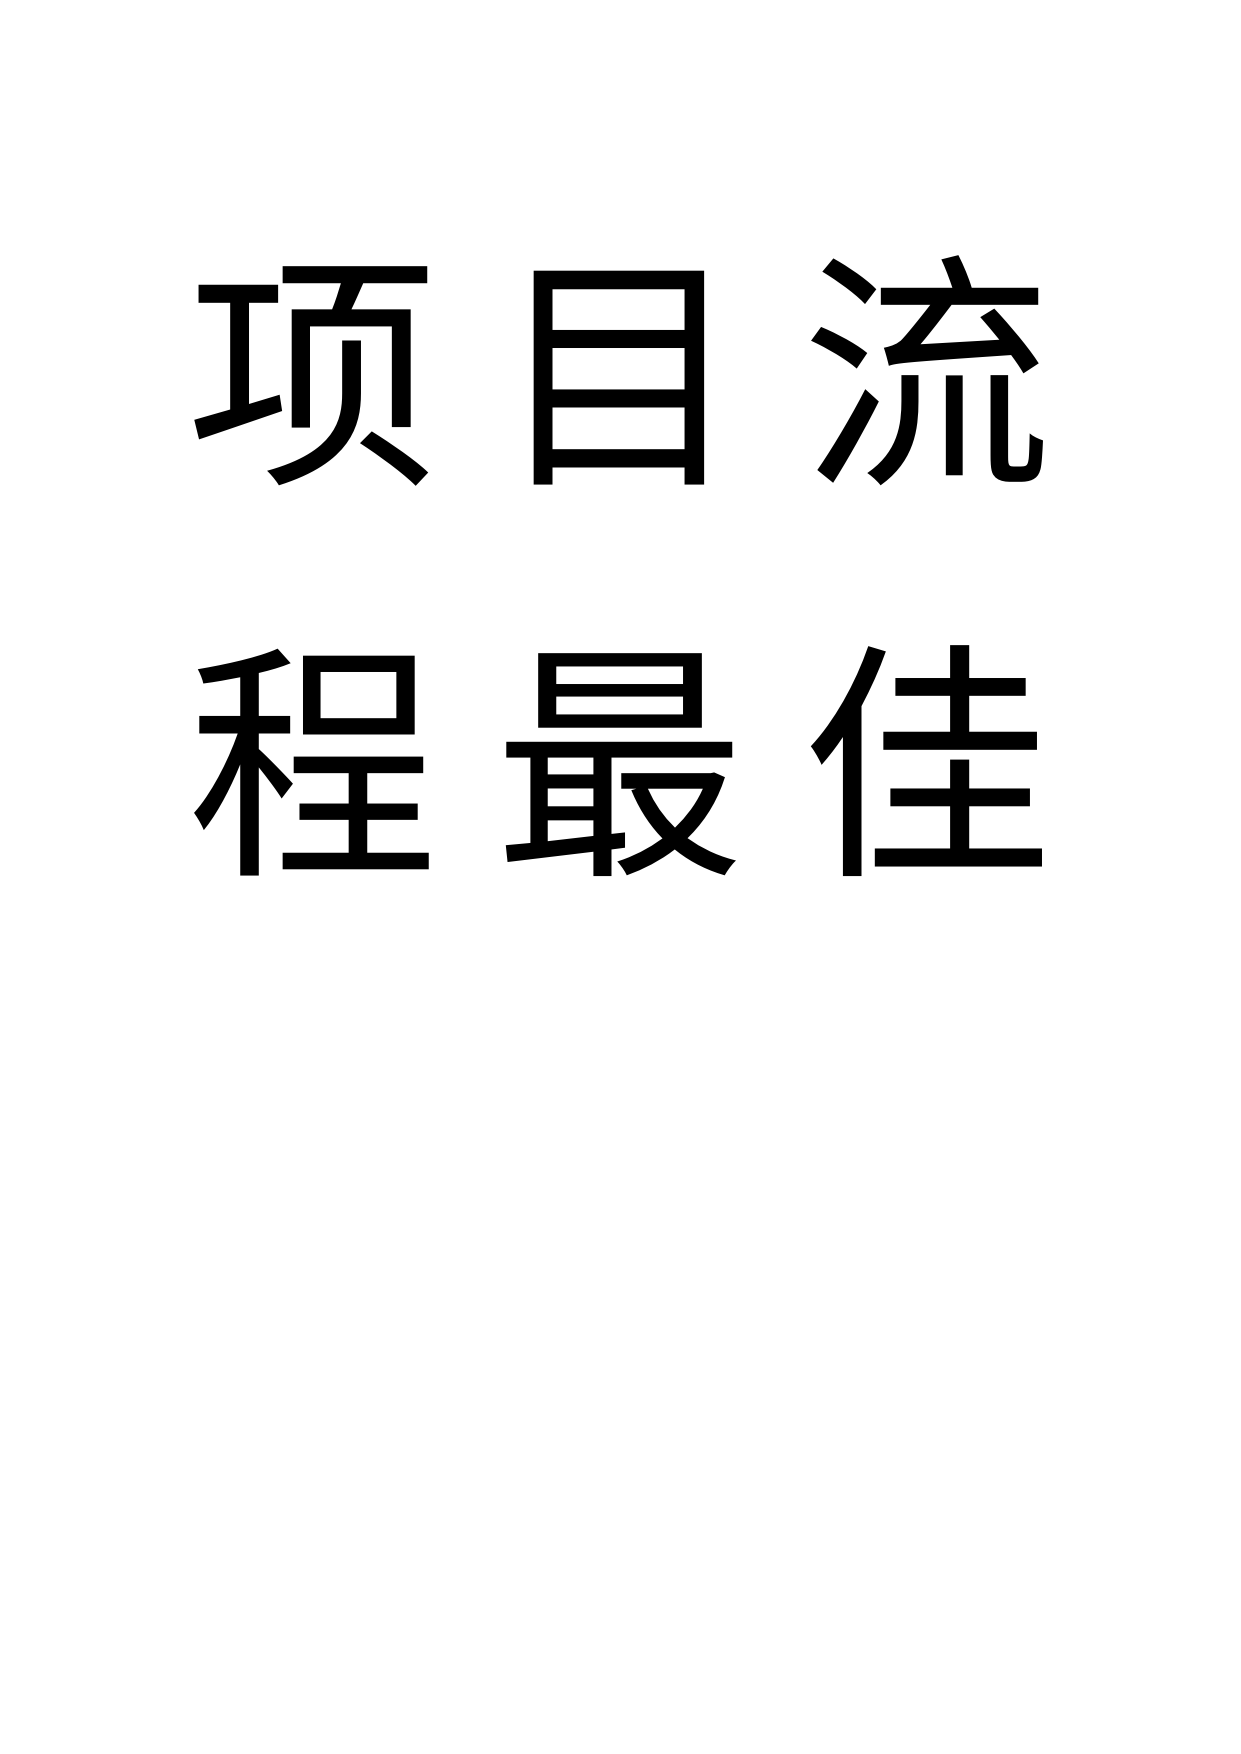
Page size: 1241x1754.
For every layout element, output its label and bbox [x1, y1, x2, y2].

text [187, 162, 1053, 942]
